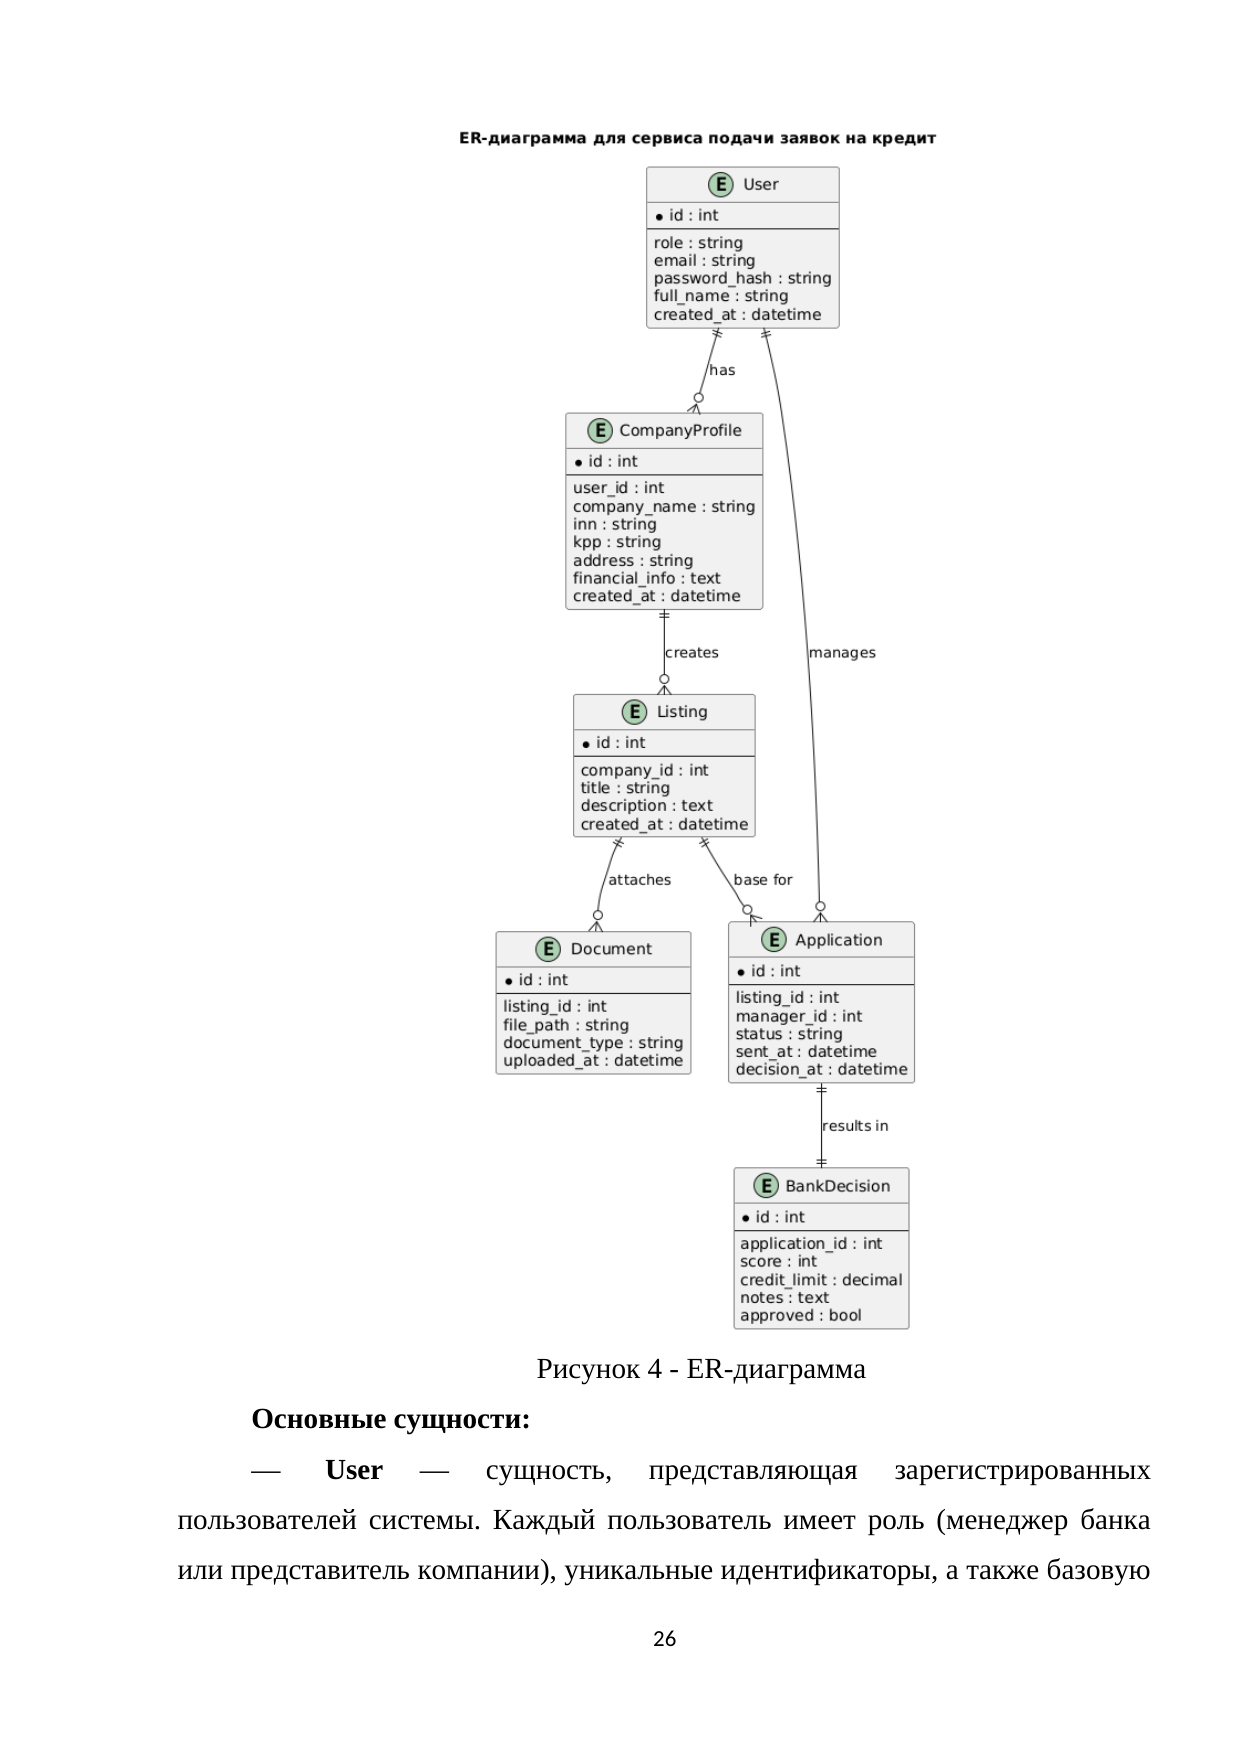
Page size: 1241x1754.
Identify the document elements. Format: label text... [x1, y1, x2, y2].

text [177, 1452, 1152, 1586]
text Основные сущности: [177, 1402, 1152, 1435]
text Рисунок 4 - ER-диаграмма [177, 1351, 1152, 1385]
picture [448, 118, 955, 1335]
